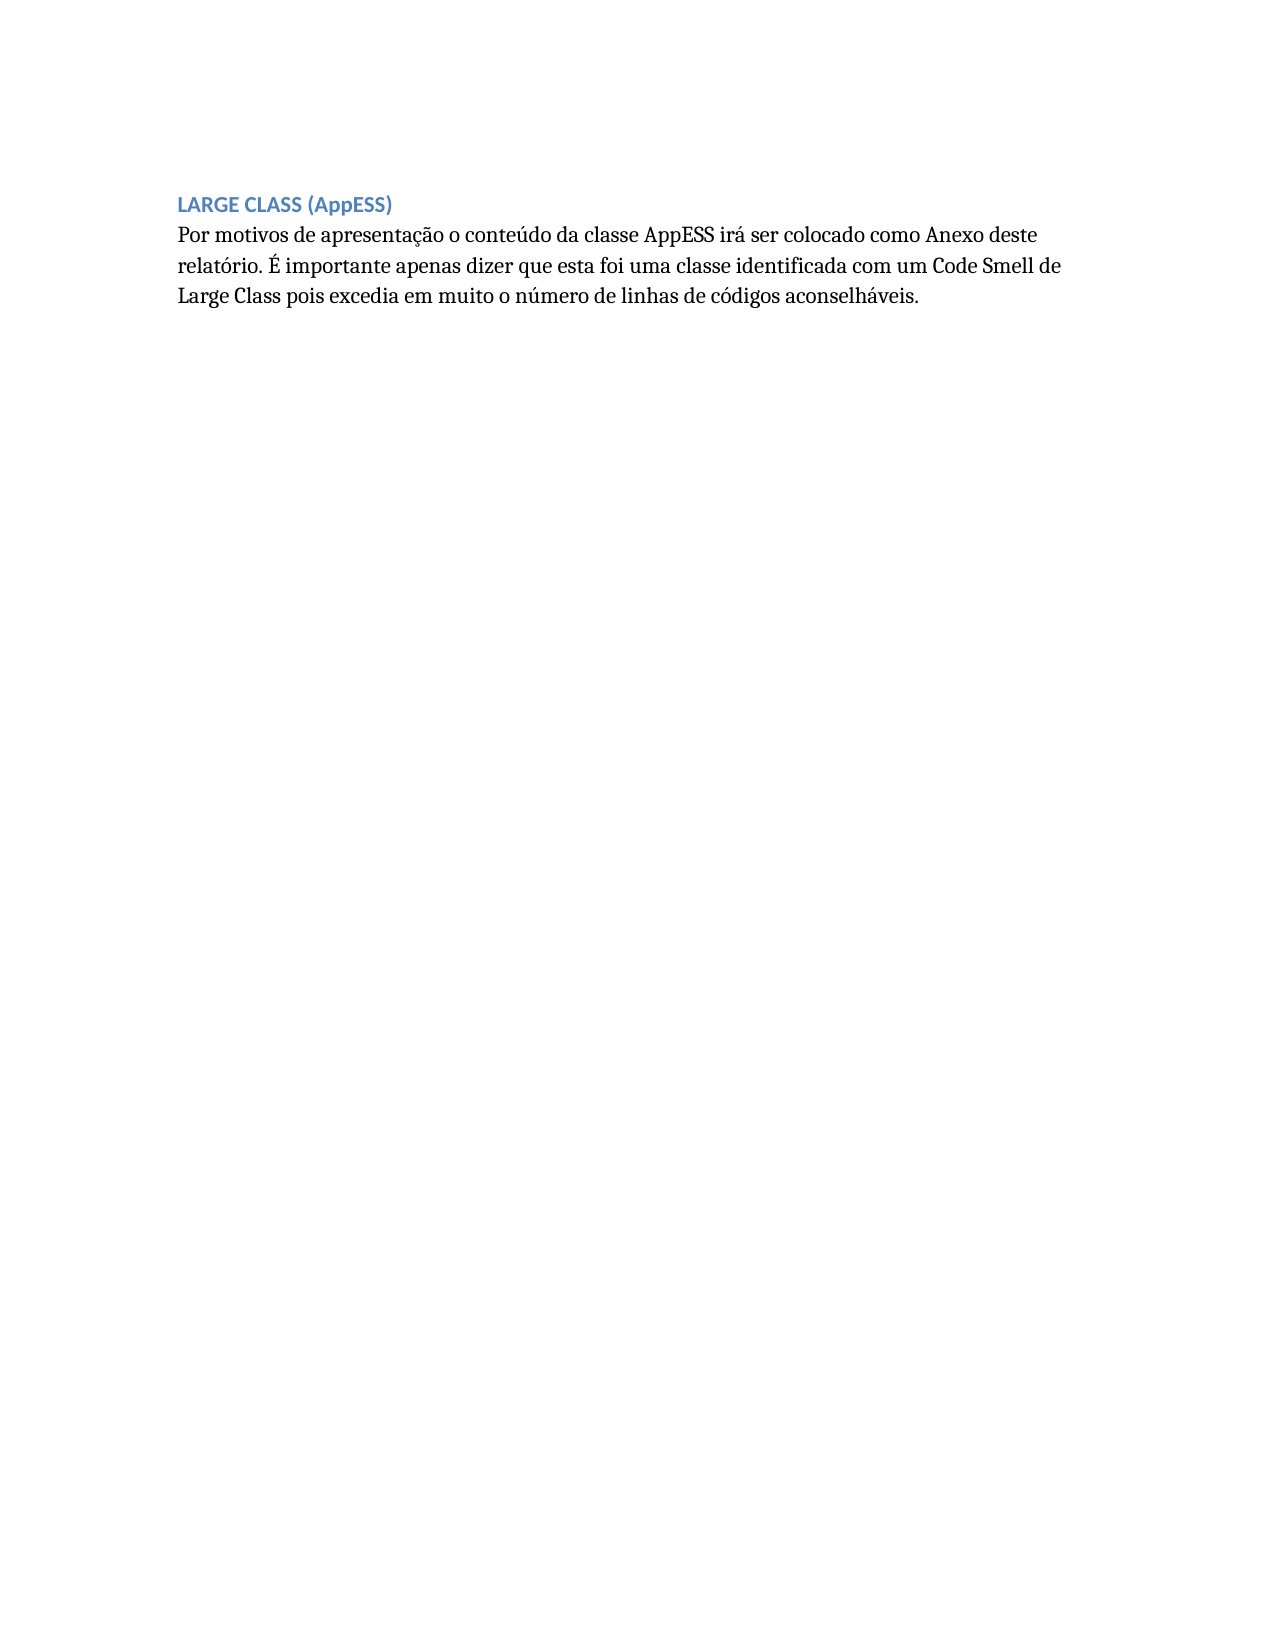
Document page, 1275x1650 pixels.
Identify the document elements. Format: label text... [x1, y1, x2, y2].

text Por motivos de apresentação o conteúdo da classe AppESS irá ser colocado como Anexo deste relatório. É importante apenas dizer que esta foi uma classe identificada com um Code Smell de Large Class pois excedia em muito o número de linhas de códigos aconselháveis. [177, 222, 1098, 309]
subtitle LARGE CLASS (AppESS) [177, 190, 1098, 218]
